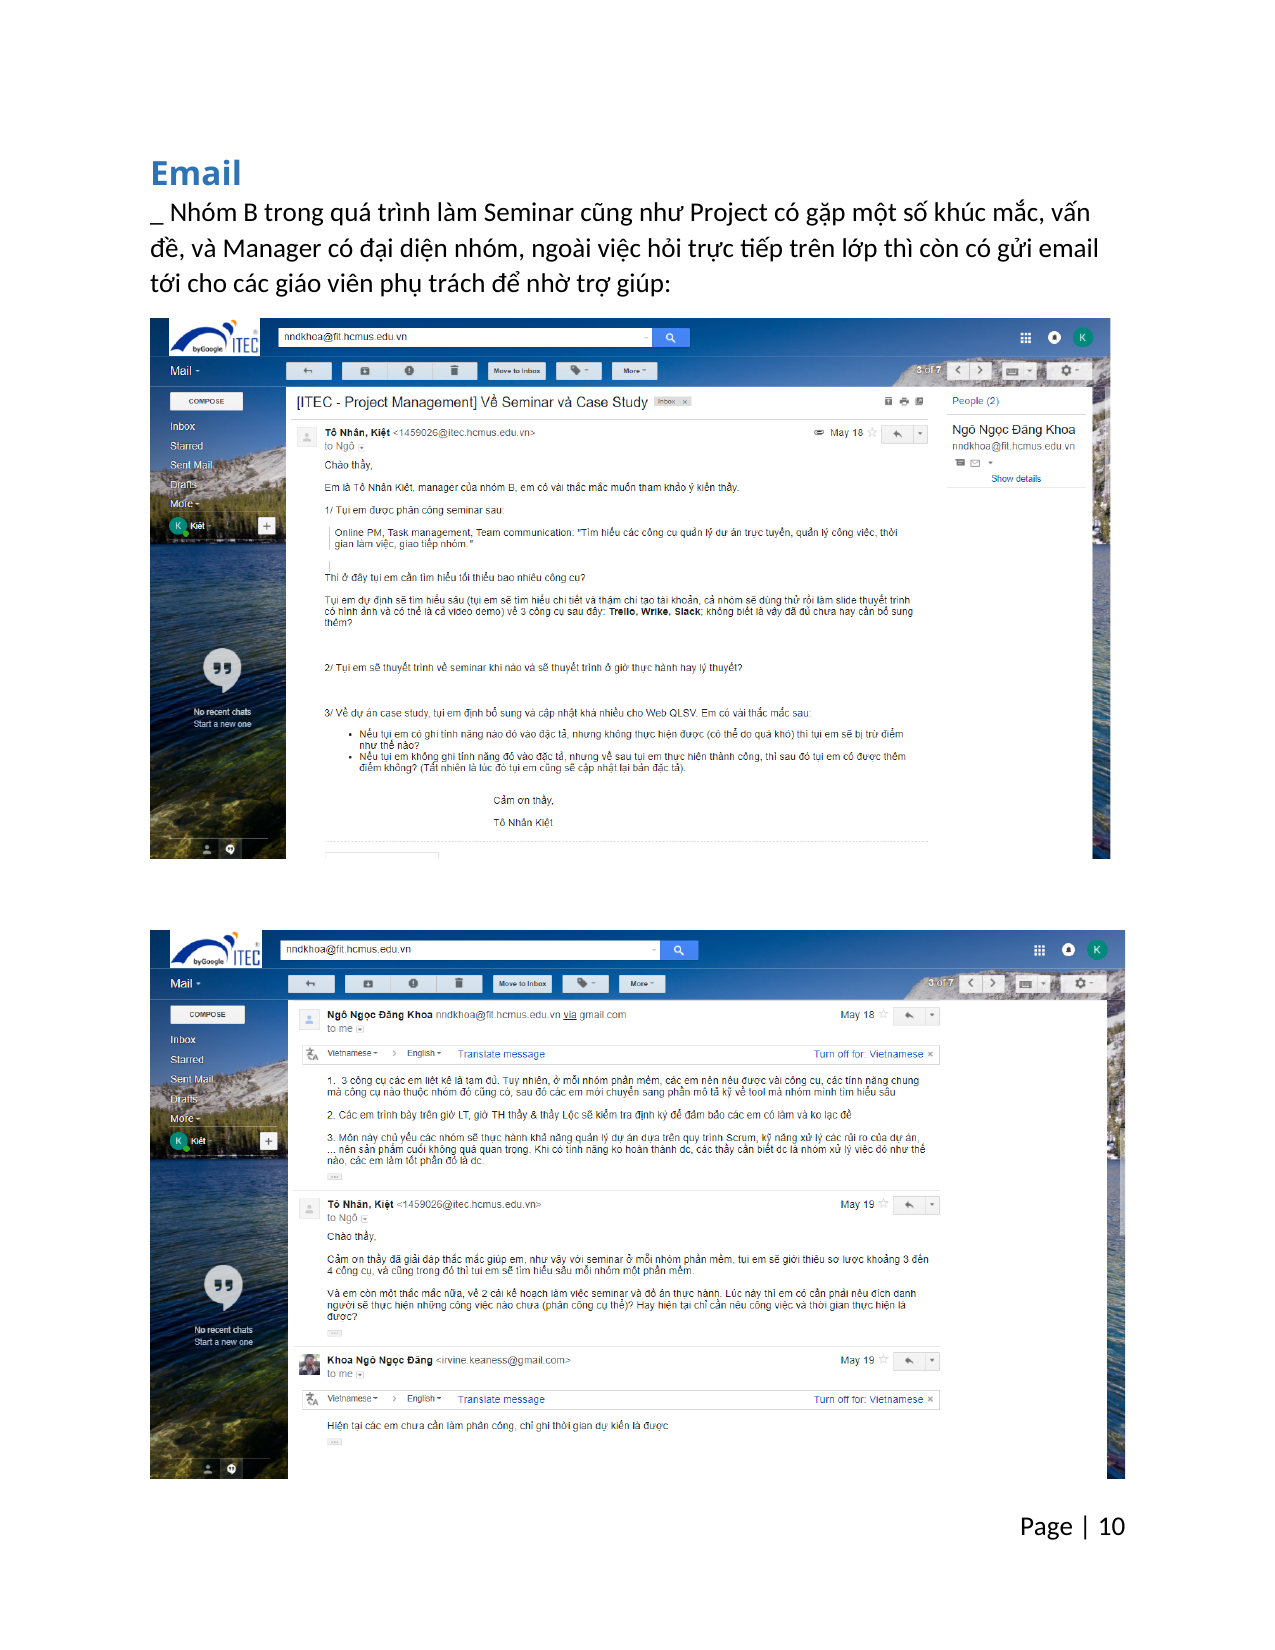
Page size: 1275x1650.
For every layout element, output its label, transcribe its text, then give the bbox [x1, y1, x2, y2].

subtitle Email [150, 150, 1125, 195]
text _ Nhóm B trong quá trình làm Seminar cũng như Project có gặp một số khúc mắc, vấn đề, và Manager có đại diện nhóm, ngoài việc hỏi trực tiếp trên lớp thì còn có gửi email tới cho các giáo viên phụ trách để nhờ trợ giúp: [150, 195, 1125, 300]
picture [150, 930, 1125, 1479]
picture [150, 318, 1111, 859]
